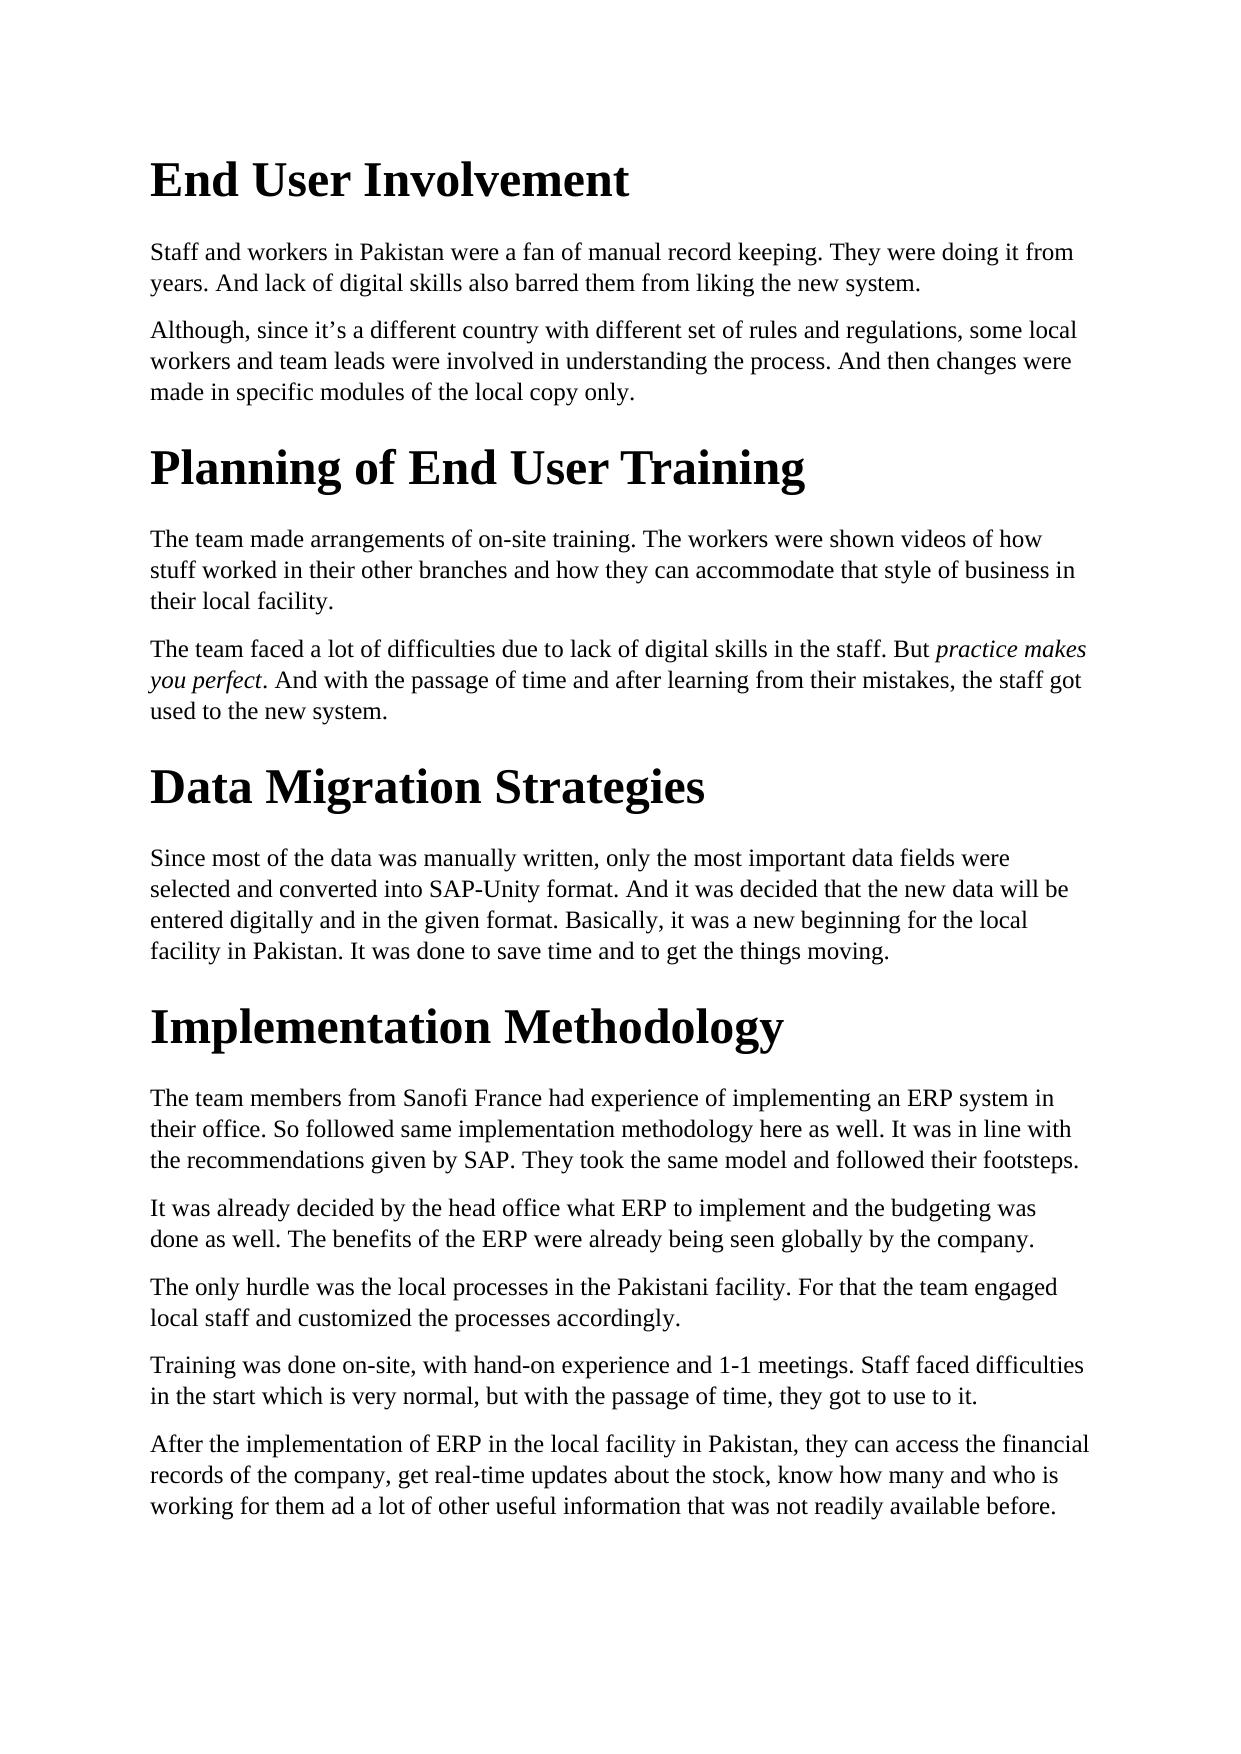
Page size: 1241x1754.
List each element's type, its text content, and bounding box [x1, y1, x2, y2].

subtitle End User Involvement [150, 150, 1090, 207]
subtitle Planning of End User Training [150, 438, 1090, 495]
text The team members from Sanofi France had experience of implementing an ERP system in their office. So followed same implementation methodology here as well. It was in line with the recommendations given by SAP. They took the same model and followed their footsteps. [150, 1083, 1090, 1174]
text Training was done on-site, with hand-on experience and 1-1 meetings. Staff faced difficulties in the start which is very normal, but with the passage of time, they got to use to it. [150, 1350, 1090, 1410]
text Although, since it’s a different country with different set of rules and regulations, some local workers and team leads were involved in understanding the process. And then changes were made in specific modules of the local copy only. [150, 315, 1090, 406]
text Since most of the data was manually written, only the most important data fields were selected and converted into SAP-Unity format. And it was decided that the new data will be entered digitally and in the given format. Basically, it was a new beginning for the local facility in Pakistan. It was done to save time and to get the things moving. [150, 843, 1090, 965]
subtitle Data Migration Strategies [150, 756, 1090, 814]
text Staff and workers in Pakistan were a fan of manual record keeping. They were doing it from years. And lack of digital skills also barred them from liking the new system. [150, 237, 1090, 296]
text After the implementation of ERP in the local facility in Pakistan, they can access the financial records of the company, get real-time updates about the stock, know how many and who is working for them ad a lot of other useful information that was not readily available before. [150, 1429, 1090, 1520]
text The team faced a lot of difficulties due to lack of digital skills in the staff. But practice makes you perfect. And with the passage of time and after learning from their mistakes, the staff got used to the new system. [150, 634, 1090, 725]
subtitle Implementation Methodology [150, 996, 1090, 1054]
text It was already decided by the head office what ERP to implement and the budgeting was done as well. The benefits of the ERP were already being seen globally by the company. [150, 1193, 1090, 1253]
text The only hurdle was the local processes in the Pakistani facility. For that the team engaged local staff and customized the processes accordingly. [150, 1272, 1090, 1331]
text The team made arrangements of on-site training. The workers were shown videos of how stuff worked in their other branches and how they can accommodate that style of business in their local facility. [150, 524, 1090, 615]
